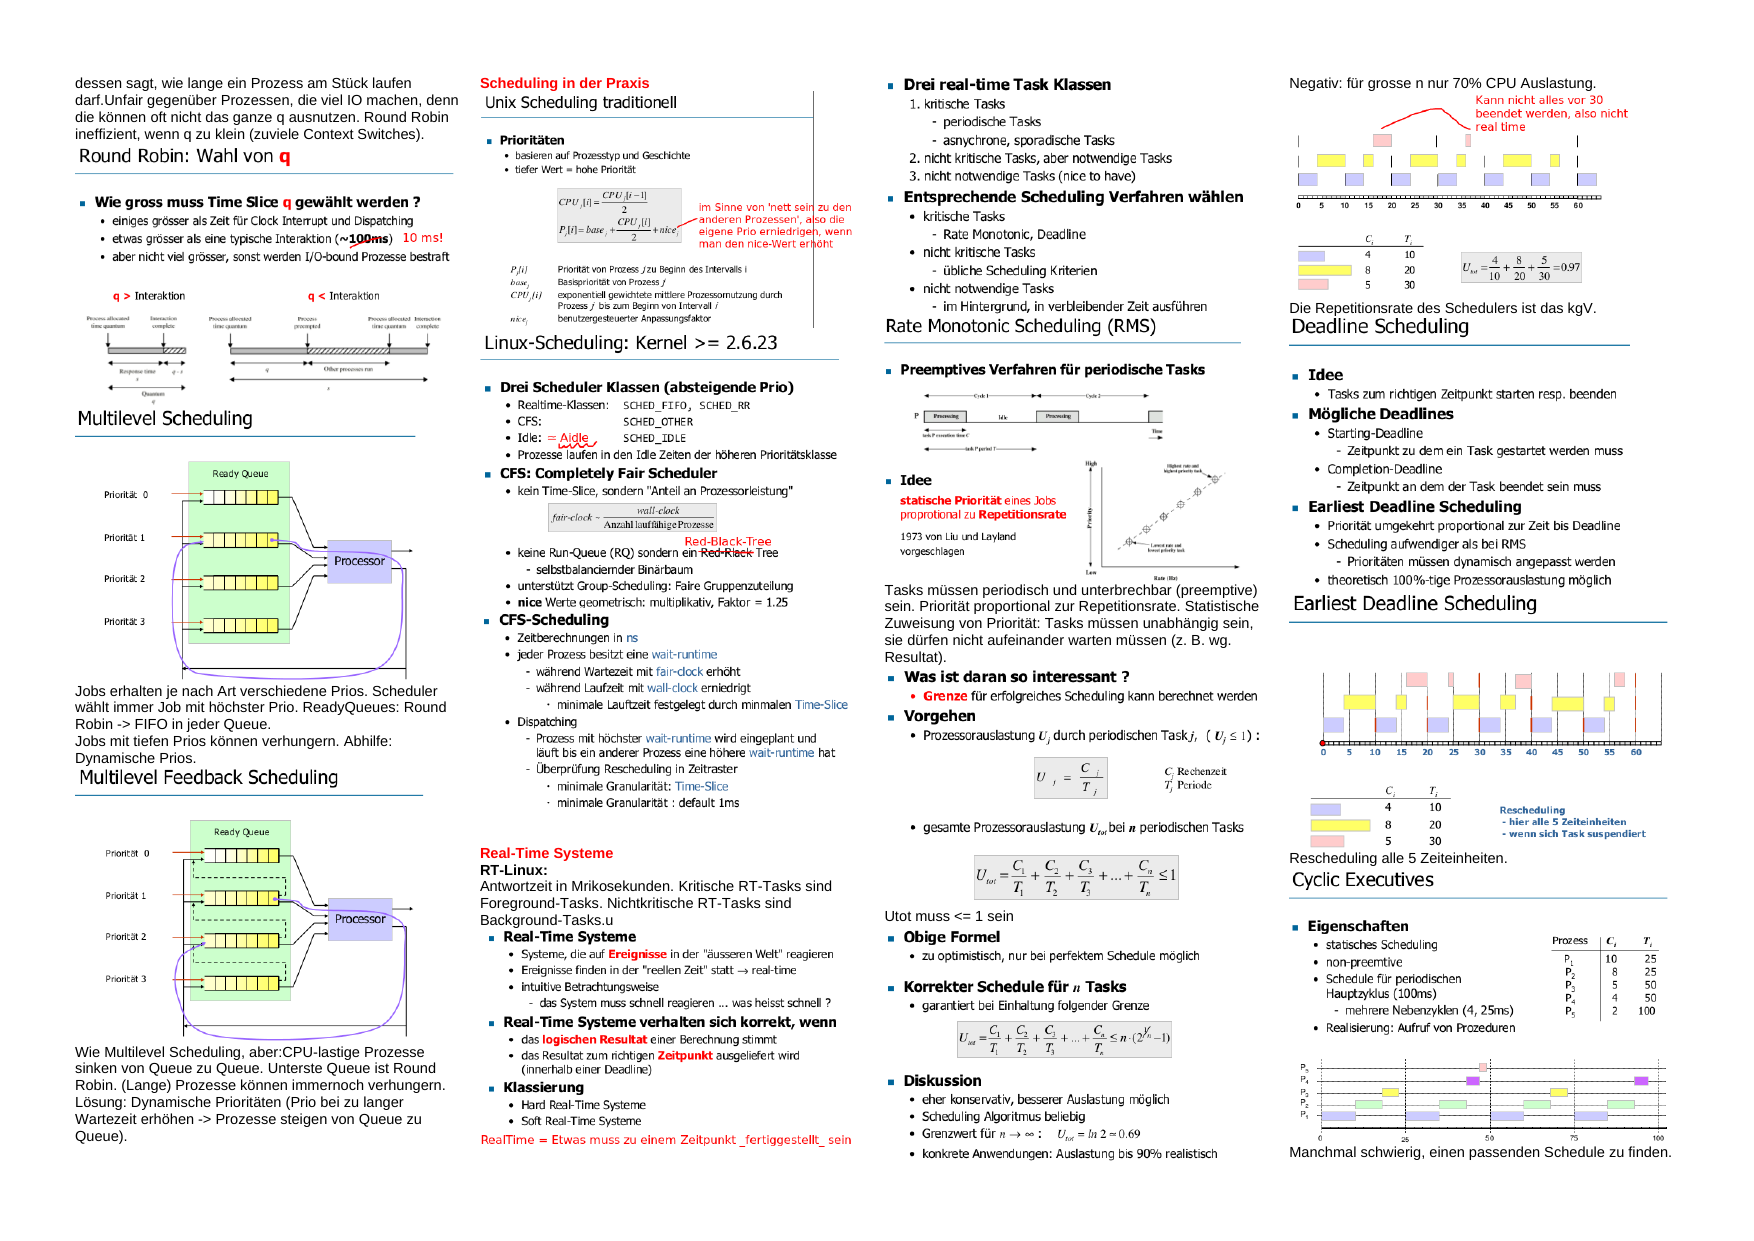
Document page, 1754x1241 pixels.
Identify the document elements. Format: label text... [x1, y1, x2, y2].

text Negativ: für grosse n nur 70% CPU Auslastung. [1289, 75, 1679, 92]
text Tasks müssen periodisch und unterbrechbar (preemptive) sein. Priorität proportional zur Repetitionsrate. Statistische Zuweisung von Priorität: Tasks müssen unabhängig sein, sie dürfen nicht aufeinander warten müssen (z. B. wg. Resultat). [884, 581, 1274, 665]
picture [1289, 91, 1631, 300]
text Die Repetitionsrate des Schedulers ist das kgV. [1289, 300, 1679, 317]
text RT-Linux: [480, 861, 869, 878]
text Real-Time Systeme [480, 844, 869, 861]
picture [479, 928, 857, 1151]
picture [884, 665, 1263, 909]
text Wie Multilevel Scheduling, aber:CPU-lastige Prozesse sinken von Queue zu Queue. Unterste Queue ist Round Robin. (Lange) Prozesse können immernoch verhungern. Lösung: Dynamische Prioritäten (Prio bei zu langer Wartezeit erhöhen -> Prozesse steigen von Queue zu Queue). [75, 1043, 465, 1144]
text Antwortzeit in Mrikosekunden. Kritische RT-Tasks sind Foreground-Tasks. Nichtkritische RT-Tasks sind Background-Tasks.u [480, 878, 869, 928]
picture [75, 142, 454, 683]
text Scheduling in der Praxis [480, 75, 869, 92]
picture [884, 925, 1226, 1163]
text Utot muss <= 1 sein [884, 908, 1274, 925]
text Jobs erhalten je nach Art verschiedene Prios. Scheduler wählt immer Job mit höchster Prio. ReadyQueues: Round Robin -> FIFO in jeder Queue. [75, 682, 465, 733]
text Manchmal schwierig, einen passenden Schedule zu finden. [1289, 1144, 1679, 1161]
text Jobs mit tiefen Prios können verhungern. Abhilfe: Dynamische Prios. [75, 733, 465, 766]
picture [75, 766, 424, 1044]
text Rescheduling alle 5 Zeiteinheiten. [1289, 850, 1679, 867]
picture [479, 91, 859, 820]
picture [884, 75, 1253, 582]
picture [1289, 316, 1668, 851]
picture [1289, 866, 1668, 1144]
